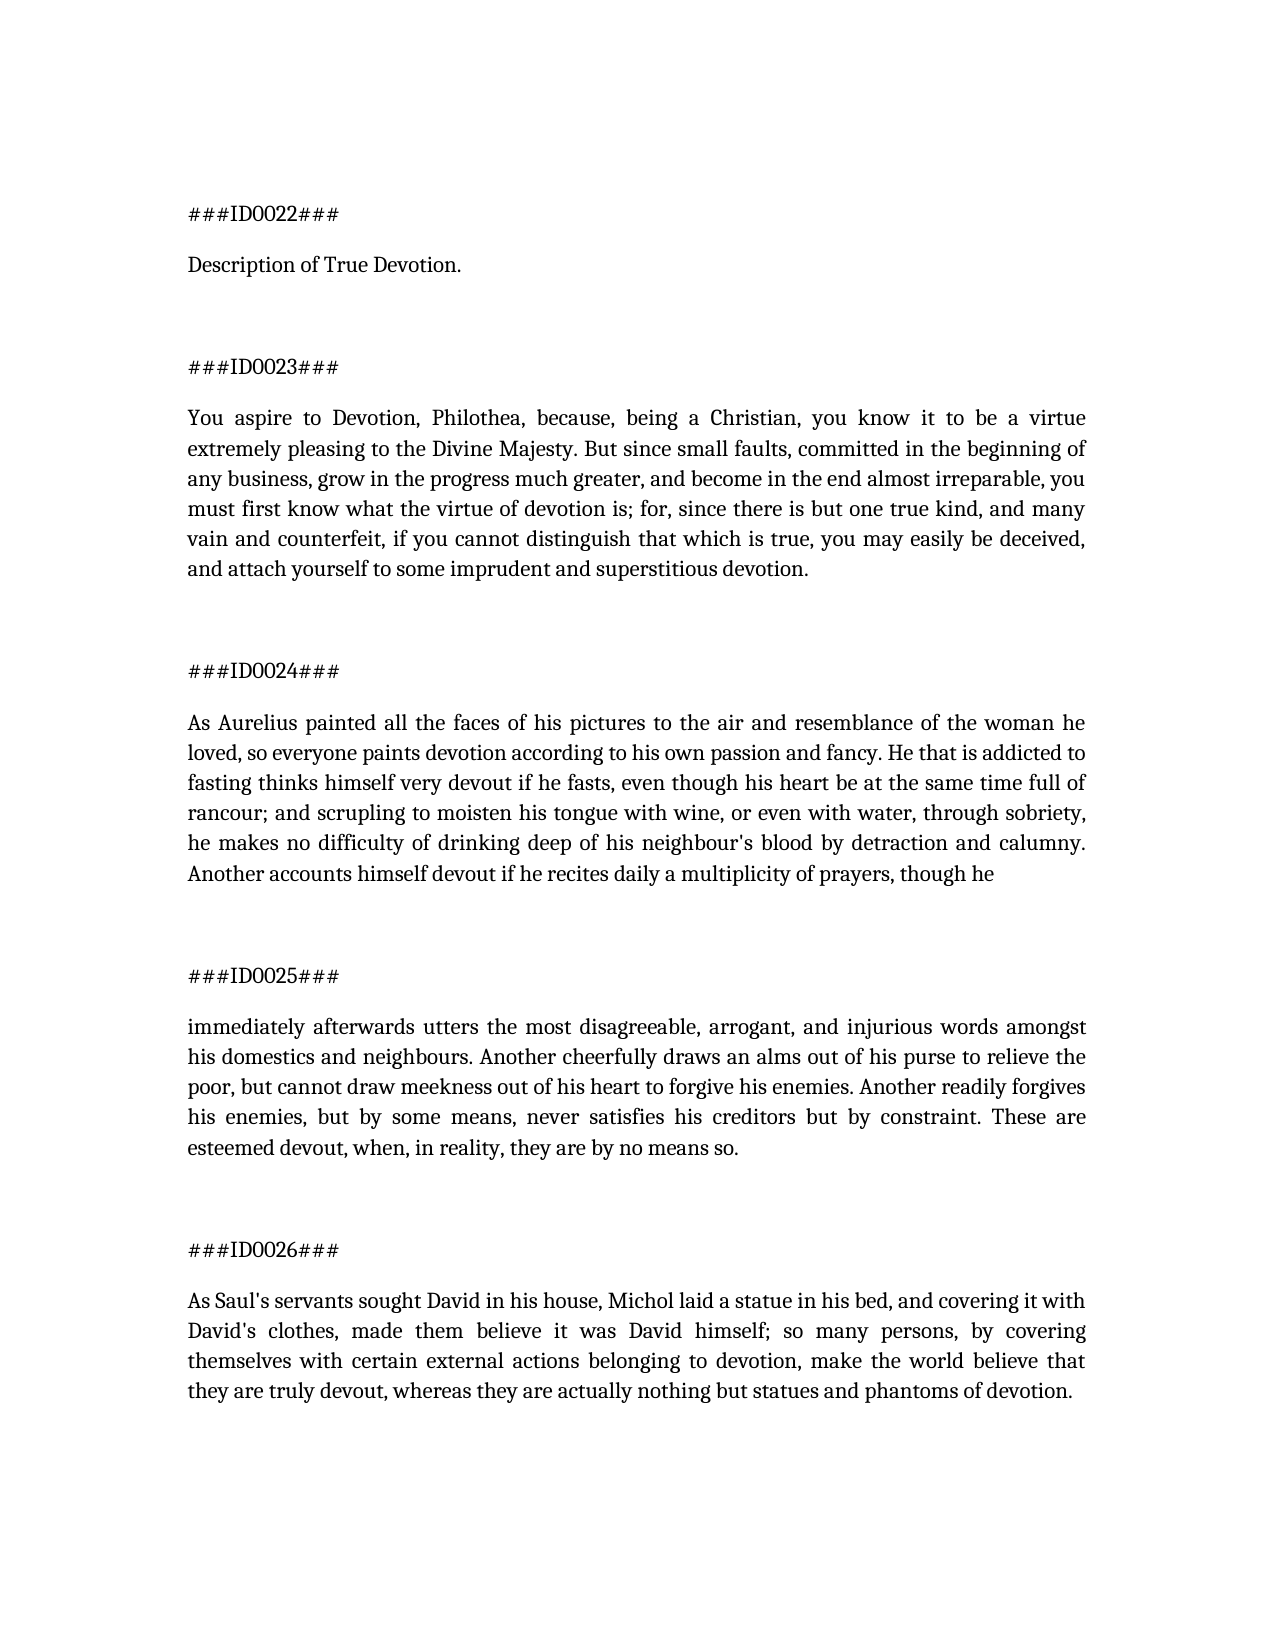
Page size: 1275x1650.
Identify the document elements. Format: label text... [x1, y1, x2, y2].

text As Saul's servants sought David in his house, Michol laid a statue in his bed, and covering it with David's clothes, made them believe it was David himself; so many persons, by covering themselves with certain external actions belonging to devotion, make the world believe that they are truly devout, whereas they are actually nothing but statues and phantoms of devotion. [187, 1287, 1087, 1404]
text ###ID0024### [187, 658, 1087, 685]
text immediately afterwards utters the most disagreeable, arrogant, and injurious words amongst his domestics and neighbours. Another cheerfully draws an alms out of his purse to relieve the poor, but cannot draw meekness out of his heart to forgive his enemies. Another readily forgives his enemies, but by some means, never satisfies his creditors but by constraint. These are esteemed devout, when, in reality, they are by no means so. [187, 1013, 1087, 1161]
text Description of True Devotion. [187, 252, 1087, 278]
text ###ID0025### [187, 962, 1087, 989]
text ###ID0026### [187, 1236, 1087, 1263]
text As Aurelius painted all the faces of his pictures to the air and resemblance of the woman he loved, so everyone paints devotion according to his own passion and fancy. He that is addicted to fasting thinks himself very devout if he fasts, even though his heart be at the same time full of rancour; and scrupling to moisten his tongue with wine, or even with water, through sobriety, he makes no difficulty of drinking deep of his neighbour's blood by detraction and calumny. Another accounts himself devout if he recites daily a multiplicity of prayers, though he [187, 709, 1087, 887]
text ###ID0022### [187, 201, 1087, 227]
text ###ID0023### [187, 354, 1087, 381]
